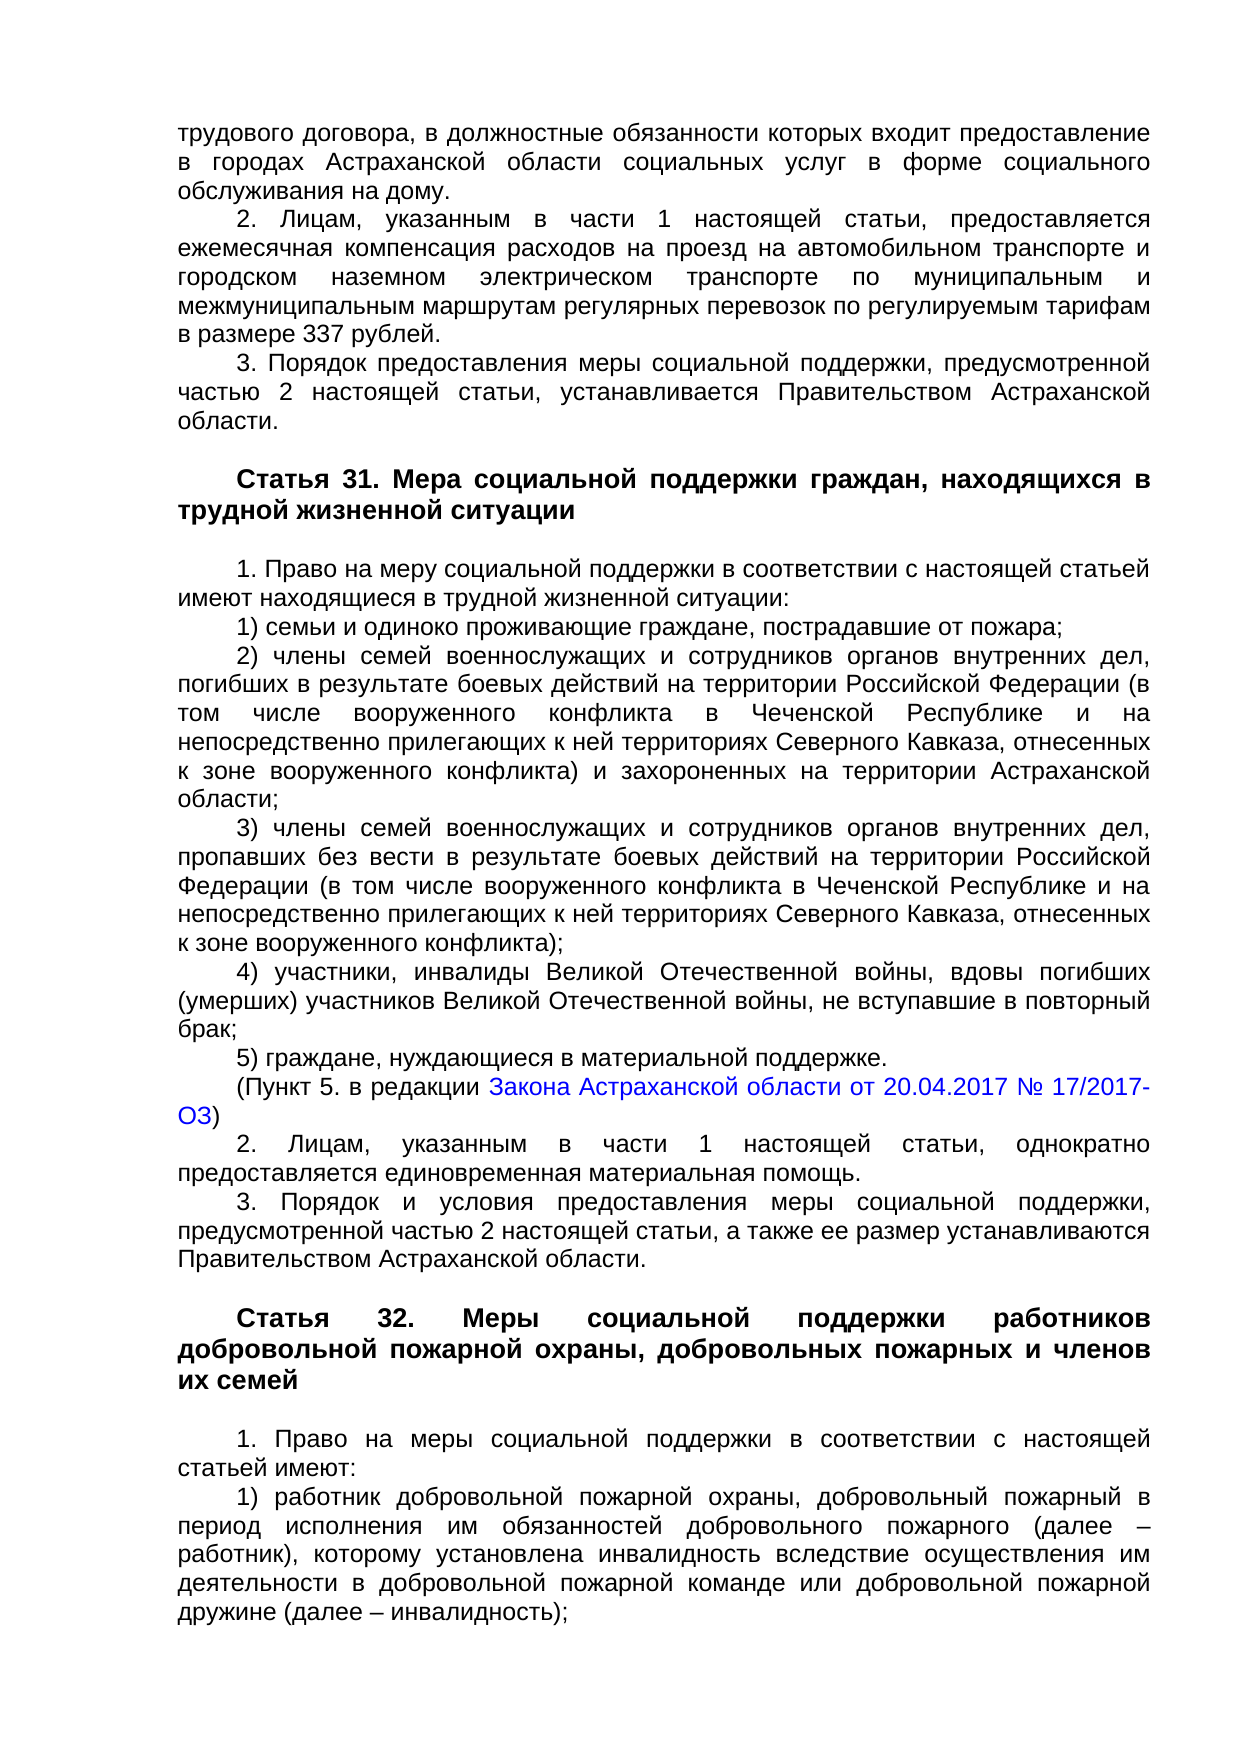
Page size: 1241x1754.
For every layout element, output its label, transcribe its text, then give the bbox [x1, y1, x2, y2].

text 1. Право на меры социальной поддержки в соответствии с настоящей статьей имеют: [177, 1424, 1152, 1482]
text 1) семьи и одиноко проживающие граждане, пострадавшие от пожара; [177, 612, 1152, 641]
text 1. Право на меру социальной поддержки в соответствии с настоящей статьей имеют находящиеся в трудной жизненной ситуации: [177, 554, 1152, 612]
text 3. Порядок предоставления меры социальной поддержки, предусмотренной частью 2 настоящей статьи, устанавливается Правительством Астраханской области. [177, 348, 1152, 434]
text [177, 118, 1152, 204]
text 4) участники, инвалиды Великой Отечественной войны, вдовы погибших (умерших) участников Великой Отечественной войны, не вступавшие в повторный брак; [177, 957, 1152, 1043]
text 3) члены семей военнослужащих и сотрудников органов внутренних дел, пропавших без вести в результате боевых действий на территории Российской Федерации (в том числе вооруженного конфликта в Чеченской Республике и на непосредственно прилегающих к ней территориях Северного Кавказа, отнесенных к зоне вооруженного конфликта); [177, 813, 1152, 957]
text 2. Лицам, указанным в части 1 настоящей статьи, предоставляется ежемесячная компенсация расходов на проезд на автомобильном транспорте и городском наземном электрическом транспорте по муниципальным и межмуниципальным маршрутам регулярных перевозок по регулируемым тарифам в размере 337 рублей. [177, 204, 1152, 348]
text 2) члены семей военнослужащих и сотрудников органов внутренних дел, погибших в результате боевых действий на территории Российской Федерации (в том числе вооруженного конфликта в Чеченской Республике и на непосредственно прилегающих к ней территориях Северного Кавказа, отнесенных к зоне вооруженного конфликта) и захороненных на территории Астраханской области; [177, 641, 1152, 813]
text 3. Порядок и условия предоставления меры социальной поддержки, предусмотренной частью 2 настоящей статьи, а также ее размер устанавливаются Правительством Астраханской области. [177, 1187, 1152, 1273]
text Статья 32. Меры социальной поддержки работников добровольной пожарной охраны, добровольных пожарных и членов их семей [177, 1302, 1152, 1396]
text 1) работник добровольной пожарной охраны, добровольный пожарный в период исполнения им обязанностей добровольного пожарного (далее – работник), которому установлена инвалидность вследствие осуществления им деятельности в добровольной пожарной команде или добровольной пожарной дружине (далее – инвалидность); [177, 1482, 1152, 1626]
text 2. Лицам, указанным в части 1 настоящей статьи, однократно предоставляется единовременная материальная помощь. [177, 1129, 1152, 1187]
text Статья 31. Мера социальной поддержки граждан, находящихся в трудной жизненной ситуации [177, 463, 1152, 526]
text (Пункт 5. в редакции Закона Астраханской области от 20.04.2017 № 17/2017-ОЗ) [177, 1072, 1152, 1129]
text 5) граждане, нуждающиеся в материальной поддержке. [177, 1043, 1152, 1072]
